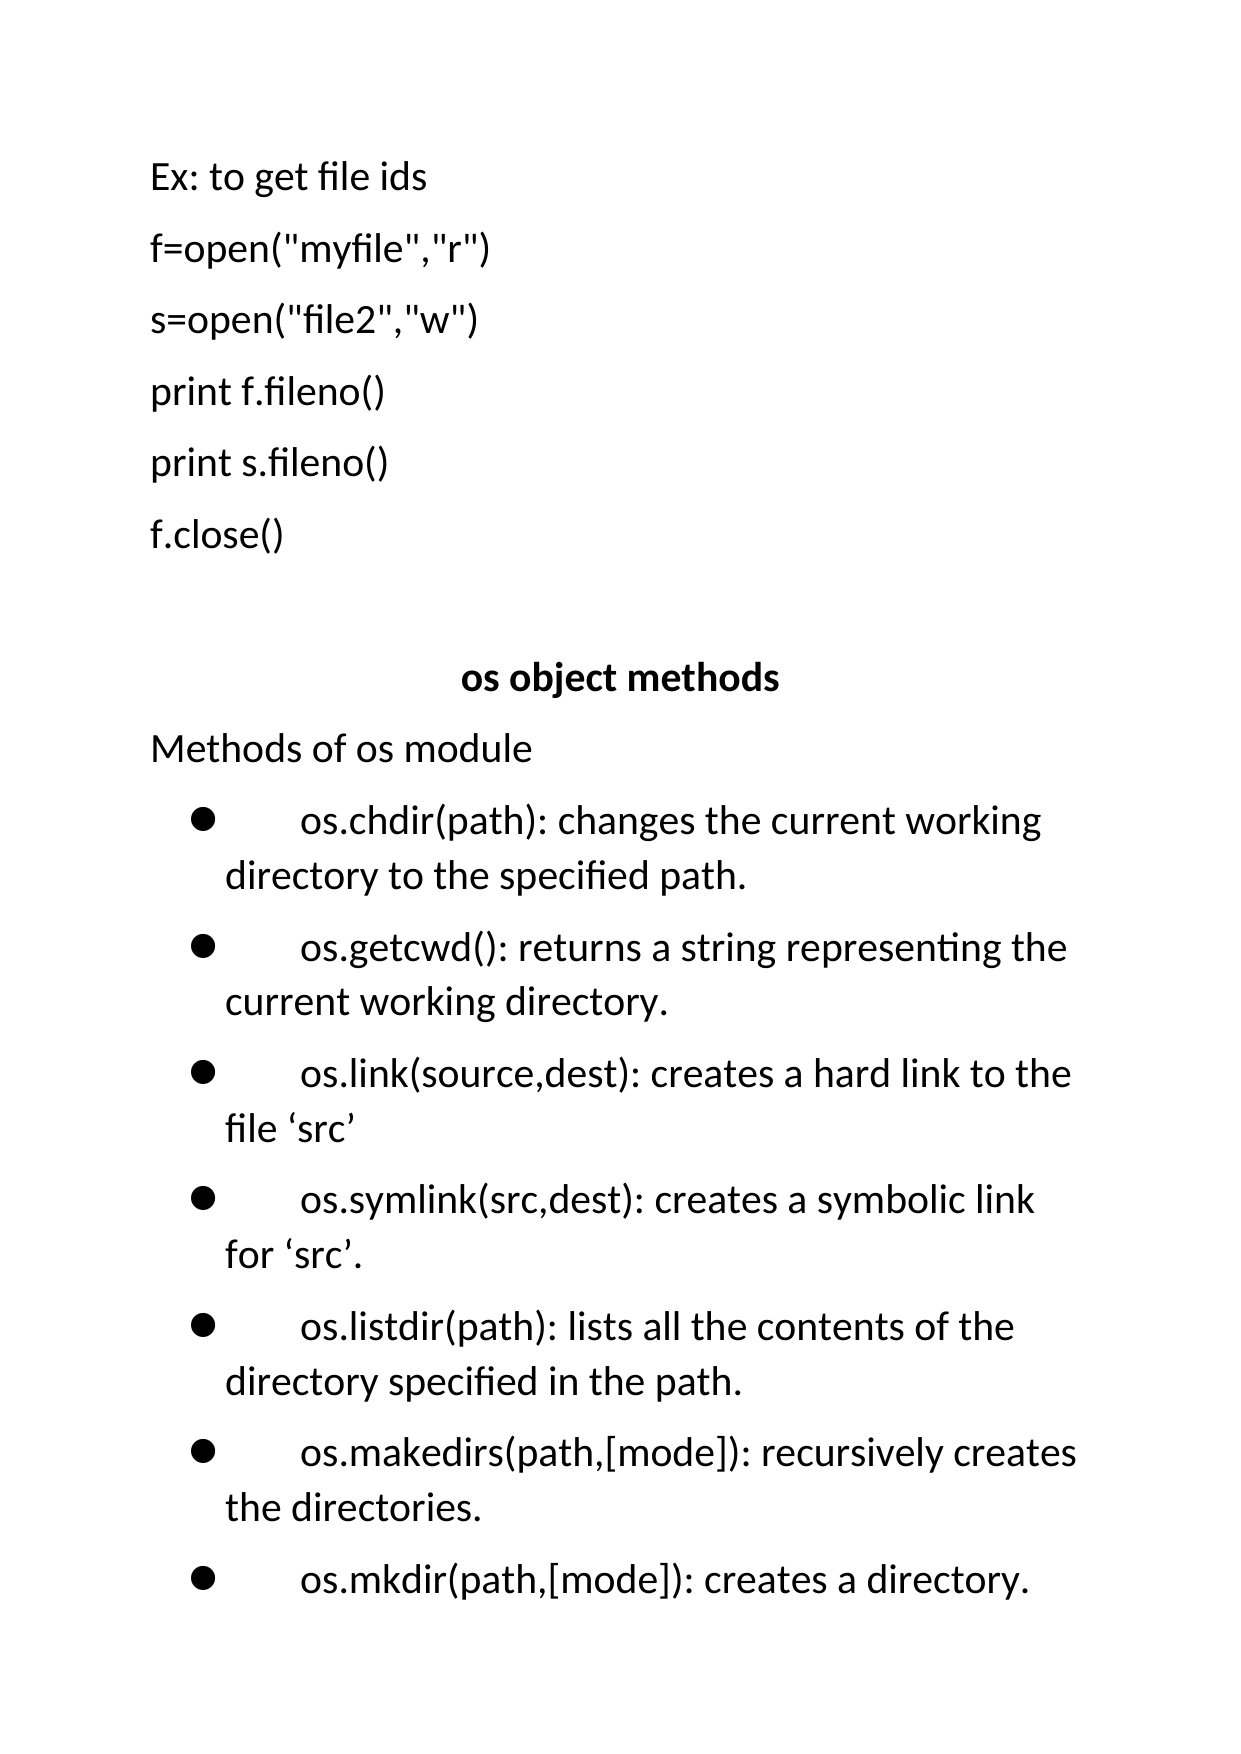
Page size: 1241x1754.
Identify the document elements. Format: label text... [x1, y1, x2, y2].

text print f.fileno() [150, 365, 1090, 416]
list os.getcwd(): returns a string representing the current working directory. [187, 921, 1090, 1026]
list os.link(source,dest): creates a hard link to the file ‘src’ [187, 1047, 1090, 1153]
text Ex: to get file ids [150, 150, 1090, 201]
text s=open("file2","w") [150, 293, 1090, 344]
text f.close() [150, 508, 1090, 559]
list os.chdir(path): changes the current working directory to the specified path. [187, 794, 1090, 900]
list os.makedirs(path,[mode]): recursively creates the directories. [187, 1426, 1090, 1532]
text os object methods [150, 651, 1090, 702]
list os.symlink(src,dest): creates a symbolic link for ‘src’. [187, 1173, 1090, 1279]
text print s.fileno() [150, 436, 1090, 487]
text Methods of os module [150, 722, 1090, 773]
text f=open("myfile","r") [150, 222, 1090, 272]
list os.mkdir(path,[mode]): creates a directory. [187, 1553, 1090, 1604]
list os.listdir(path): lists all the contents of the directory specified in the path. [187, 1300, 1090, 1406]
